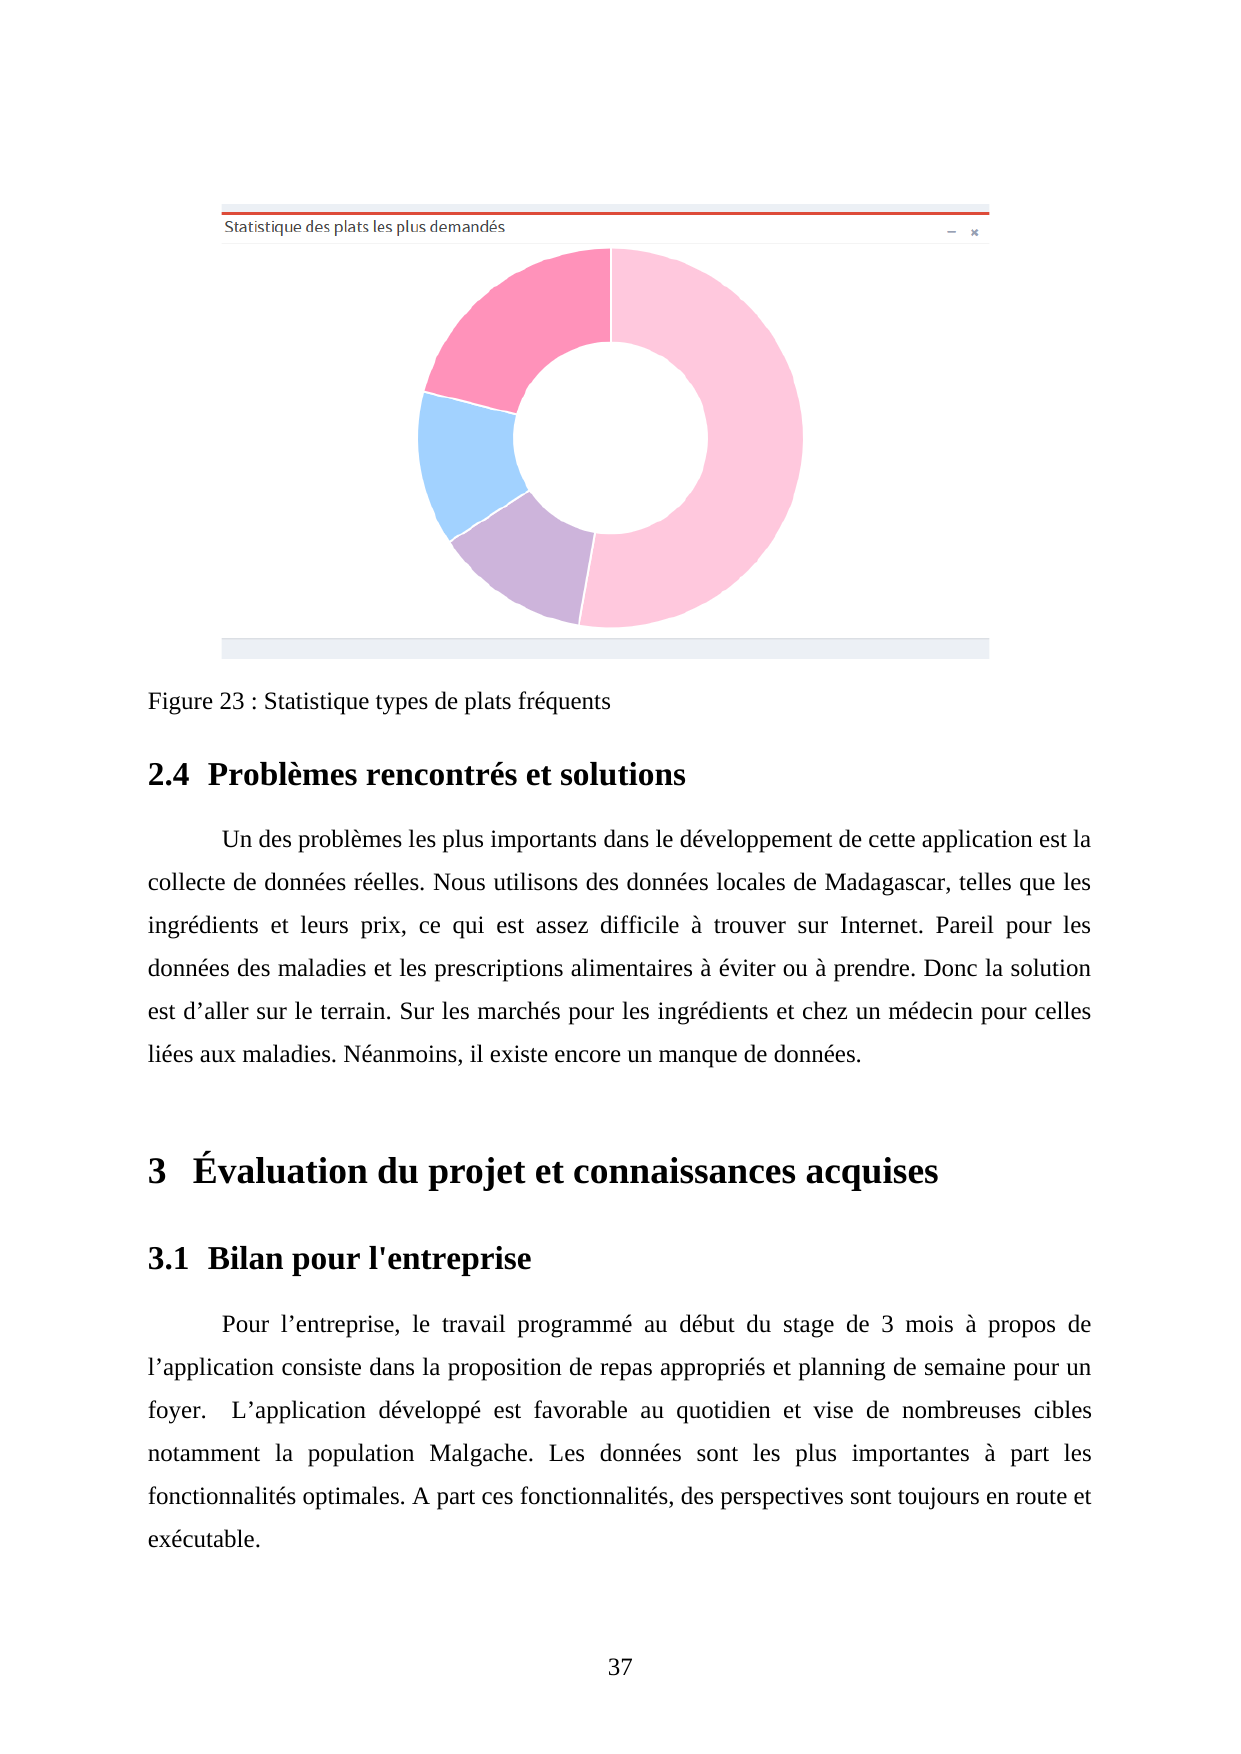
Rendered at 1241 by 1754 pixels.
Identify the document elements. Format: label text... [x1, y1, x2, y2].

text Figure 23 : Statistique types de plats fréquents [148, 686, 1092, 714]
subtitle Évaluation du projet et connaissances acquises [148, 1149, 1092, 1192]
picture [221, 204, 990, 659]
subtitle Bilan pour l'entreprise [148, 1239, 1092, 1277]
text Pour l’entreprise, le travail programmé au début du stage de 3 mois à propos de l’application consiste dans la proposition de repas appropriés et planning de semaine pour un foyer. L’application développé est favorable au quotidien et vise de nombreuses cibles notamment la population Malgache. Les données sont les plus importantes à part les fonctionnalités optimales. A part ces fonctionnalités, des perspectives sont toujours en route et exécutable. [148, 1309, 1092, 1553]
subtitle Problèmes rencontrés et solutions [148, 754, 1092, 792]
text Un des problèmes les plus importants dans le développement de cette application est la collecte de données réelles. Nous utilisons des données locales de Madagascar, telles que les ingrédients et leurs prix, ce qui est assez difficile à trouver sur Internet. Pareil pour les données des maladies et les prescriptions alimentaires à éviter ou à prendre. Donc la solution est d’aller sur le terrain. Sur les marchés pour les ingrédients et chez un médecin pour celles liées aux maladies. Néanmoins, il existe encore un manque de données. [148, 824, 1092, 1068]
